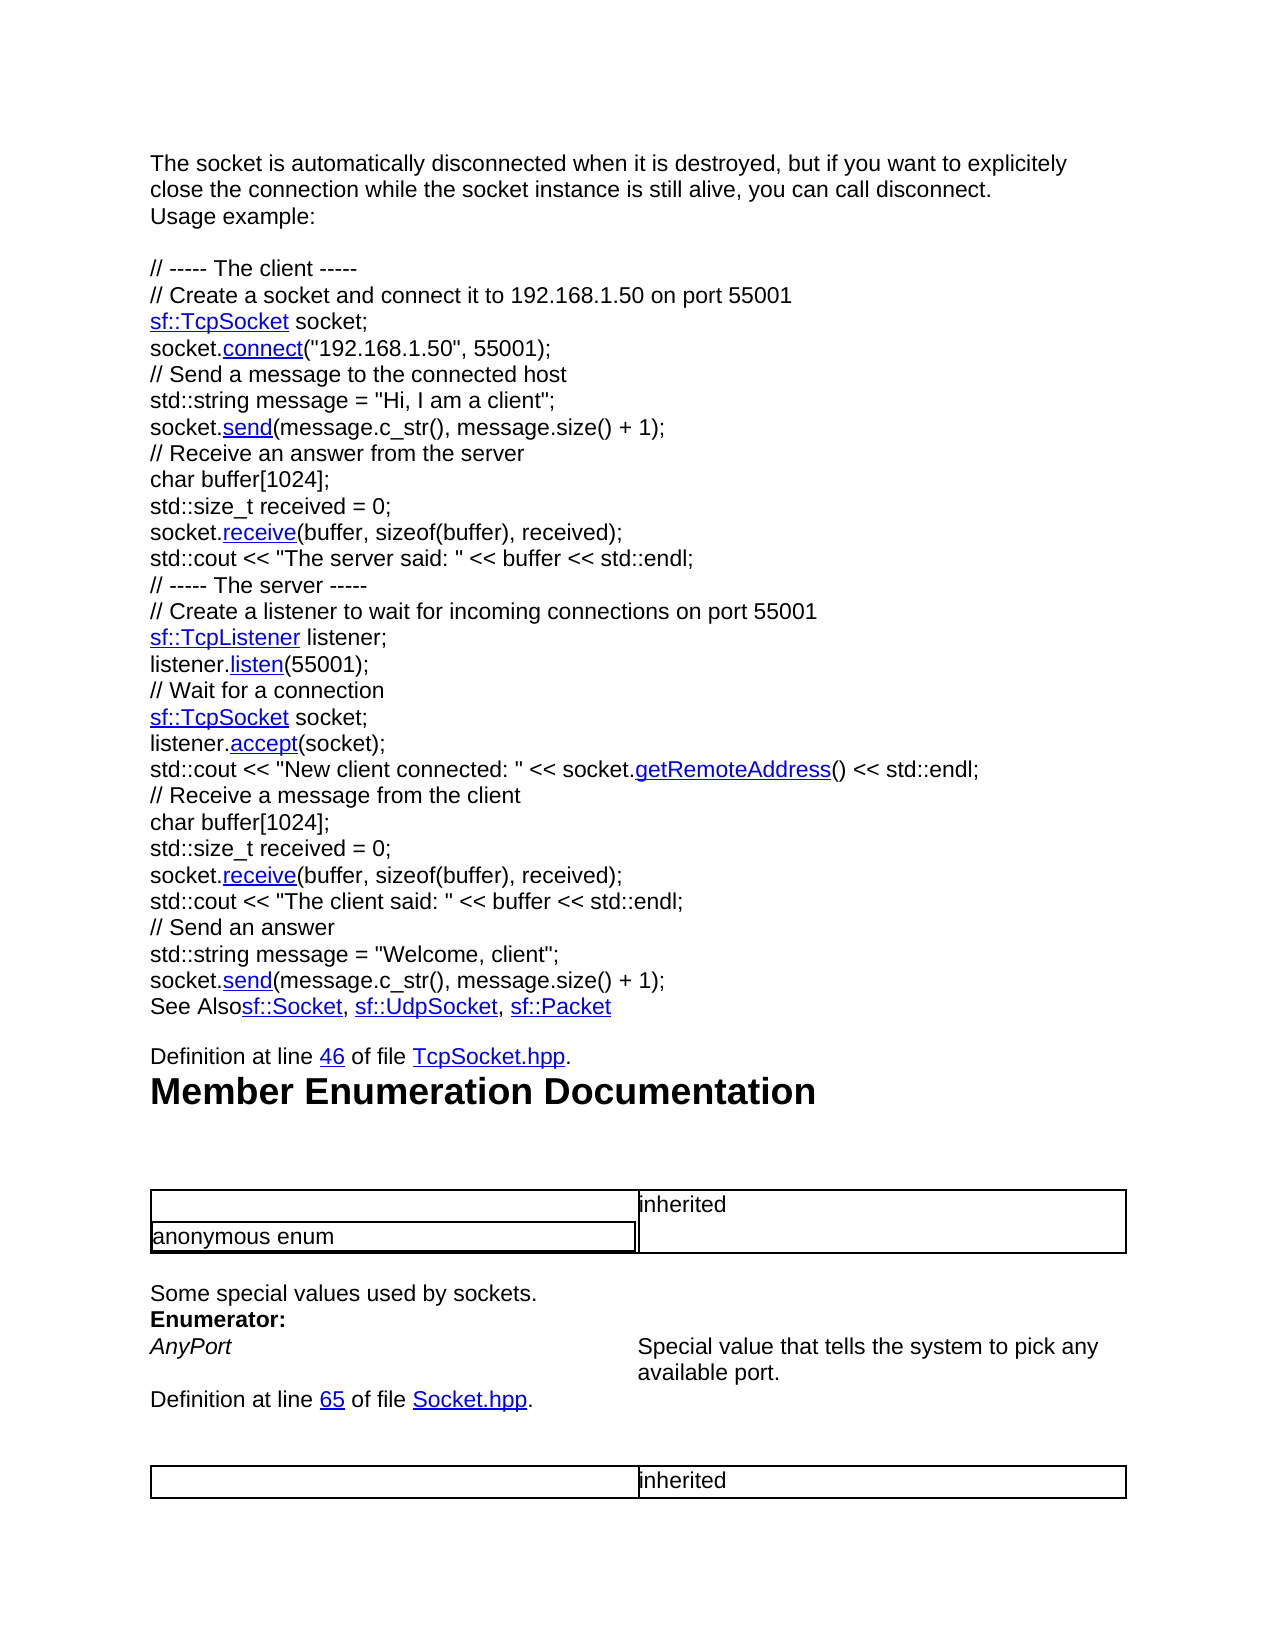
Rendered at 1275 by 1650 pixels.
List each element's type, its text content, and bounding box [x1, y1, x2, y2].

table_header AnyPort [150, 1333, 637, 1386]
text // Send a message to the connected host [150, 361, 1125, 387]
text Definition at line 65 of file Socket.hpp. [150, 1386, 1125, 1412]
text std::string message = "Welcome, client"; [150, 941, 1125, 967]
text Some special values used by sockets. [150, 1280, 1125, 1306]
text // ----- The client ----- [150, 255, 1125, 282]
text Usage example: [150, 203, 1125, 229]
text std::string message = "Hi, I am a client"; [150, 387, 1125, 413]
text std::cout << "The server said: " << buffer << std::endl; [150, 545, 1125, 572]
table_header [152, 1191, 638, 1252]
text listener.accept(socket); [150, 730, 1125, 756]
text // Wait for a connection [150, 677, 1125, 703]
table_header [152, 1467, 638, 1497]
table_header inherited [640, 1191, 1125, 1252]
text // Create a listener to wait for incoming connections on port 55001 [150, 598, 1125, 624]
text std::size_t received = 0; [150, 835, 1125, 862]
text sf::TcpSocket socket; [150, 308, 1125, 334]
text // ----- The server ----- [150, 572, 1125, 598]
text listener.listen(55001); [150, 651, 1125, 677]
text socket.connect("192.168.1.50", 55001); [150, 334, 1125, 361]
text std::size_t received = 0; [150, 493, 1125, 519]
text // Receive an answer from the server [150, 440, 1125, 466]
table_header inherited [640, 1467, 1125, 1497]
subtitle Member Enumeration Documentation [150, 1069, 1125, 1113]
text The socket is automatically disconnected when it is destroyed, but if you want to explicitely close the connection while the socket instance is still alive, you can call disconnect. [150, 150, 1125, 203]
text See Alsosf::Socket, sf::UdpSocket, sf::Packet [150, 993, 1125, 1020]
text // Receive a message from the client [150, 782, 1125, 809]
text std::cout << "The client said: " << buffer << std::endl; [150, 888, 1125, 914]
text sf::TcpSocket socket; [150, 703, 1125, 730]
text sf::TcpListener listener; [150, 624, 1125, 651]
text char buffer[1024]; [150, 809, 1125, 835]
text socket.send(message.c_str(), message.size() + 1); [150, 413, 1125, 440]
text socket.send(message.c_str(), message.size() + 1); [150, 967, 1125, 993]
text // Send an answer [150, 914, 1125, 941]
text socket.receive(buffer, sizeof(buffer), received); [150, 862, 1125, 888]
text char buffer[1024]; [150, 466, 1125, 493]
text socket.receive(buffer, sizeof(buffer), received); [150, 519, 1125, 545]
text Enumerator: [150, 1306, 1125, 1333]
table_header Special value that tells the system to pick any available port. [638, 1333, 1125, 1386]
text std::cout << "New client connected: " << socket.getRemoteAddress() << std::endl; [150, 756, 1125, 782]
text // Create a socket and connect it to 192.168.1.50 on port 55001 [150, 282, 1125, 308]
text Definition at line 46 of file TcpSocket.hpp. [150, 1043, 1125, 1069]
